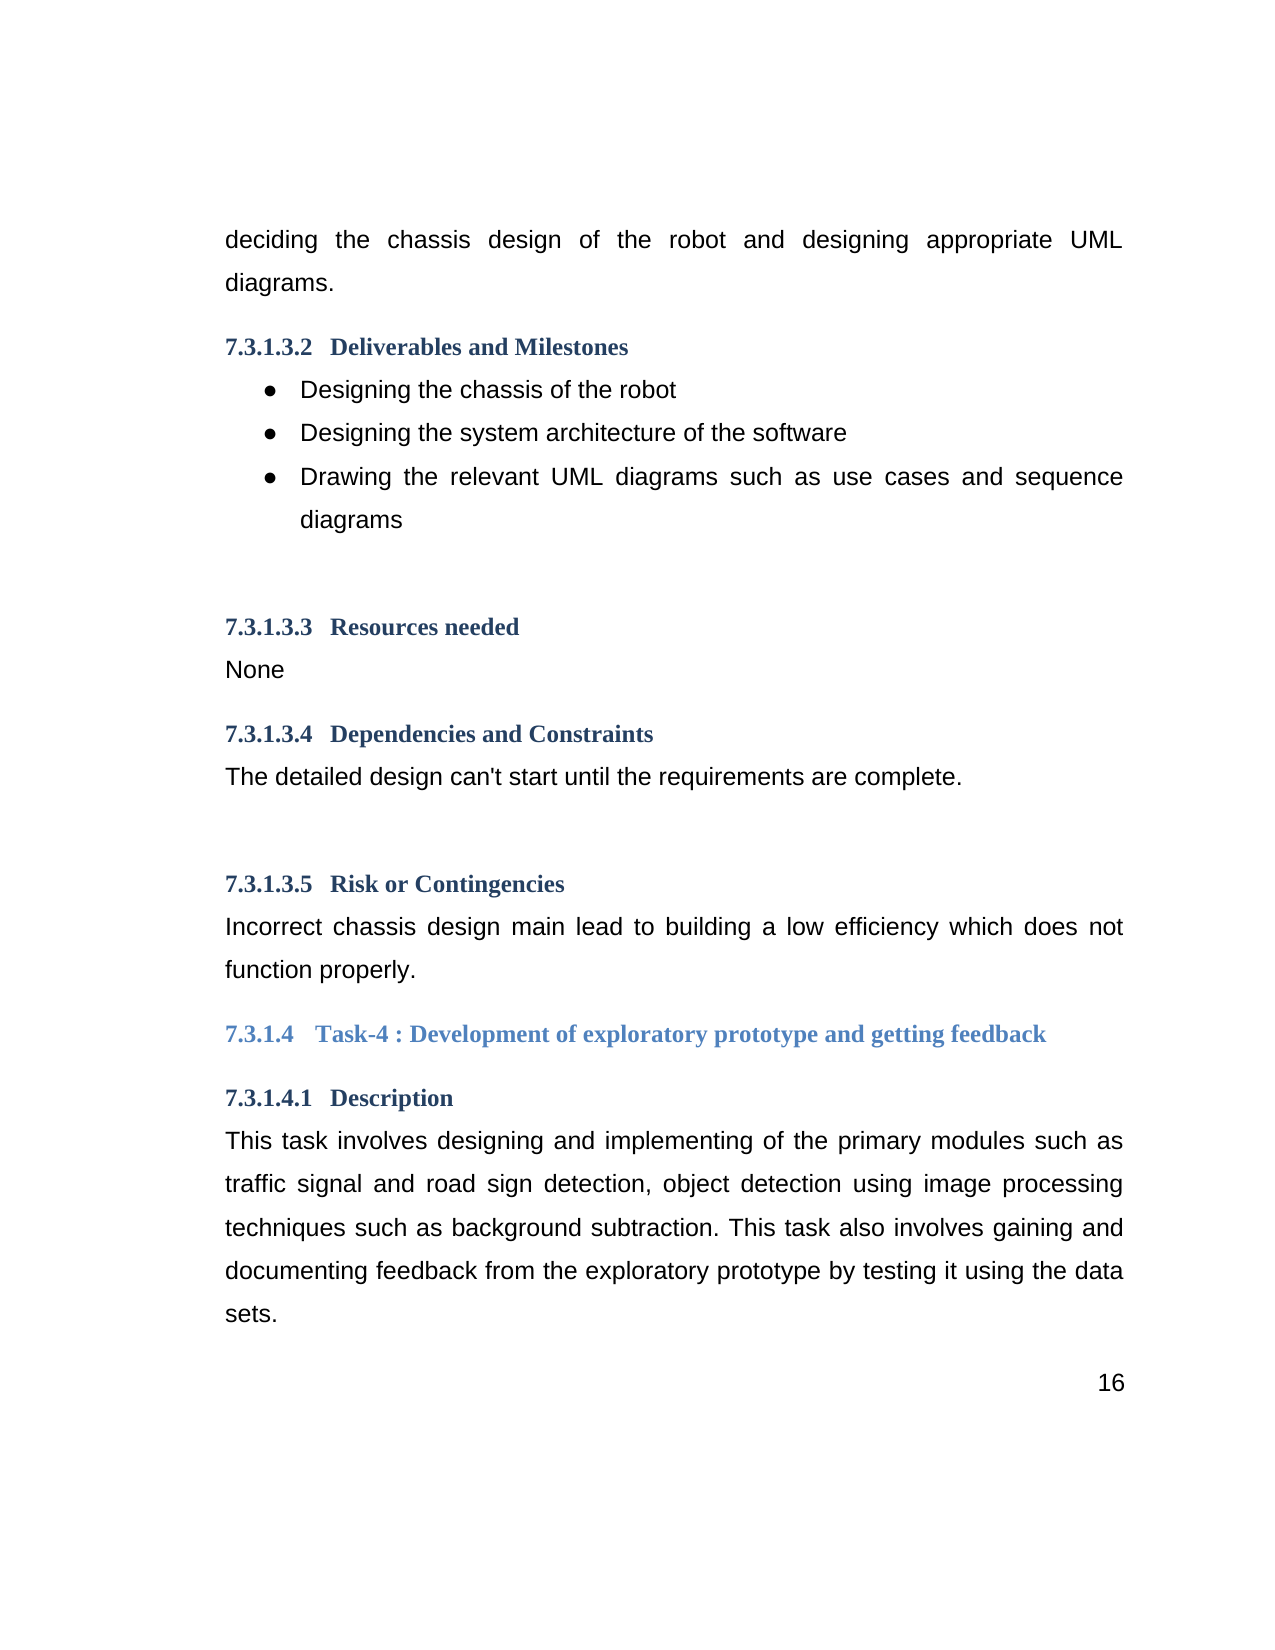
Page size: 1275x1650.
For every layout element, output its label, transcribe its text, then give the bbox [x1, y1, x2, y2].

subtitle Risk or Contingencies [225, 869, 1125, 898]
list Designing the chassis of the robot [262, 375, 1125, 404]
subtitle Deliverables and Milestones [225, 332, 1125, 361]
subtitle Dependencies and Constraints [225, 719, 1125, 747]
text None [225, 655, 1125, 683]
subtitle Resources needed [225, 612, 1125, 640]
text The detailed design can't start until the requirements are complete. [225, 762, 1125, 791]
text This task involves designing and implementing of the primary modules such as traffic signal and road sign detection, object detection using image processing techniques such as background subtraction. This task also involves gaining and documenting feedback from the exploratory prototype by testing it using the data sets. [225, 1126, 1125, 1327]
subtitle Description [225, 1083, 1125, 1112]
subtitle Task-4 : Development of exploratory prototype and getting feedback [225, 1019, 1125, 1048]
list Drawing the relevant UML diagrams such as use cases and sequence diagrams [262, 461, 1125, 533]
text Incorrect chassis design main lead to building a low efficiency which does not function properly. [225, 912, 1125, 984]
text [225, 225, 1125, 297]
list Designing the system architecture of the software [262, 418, 1125, 447]
